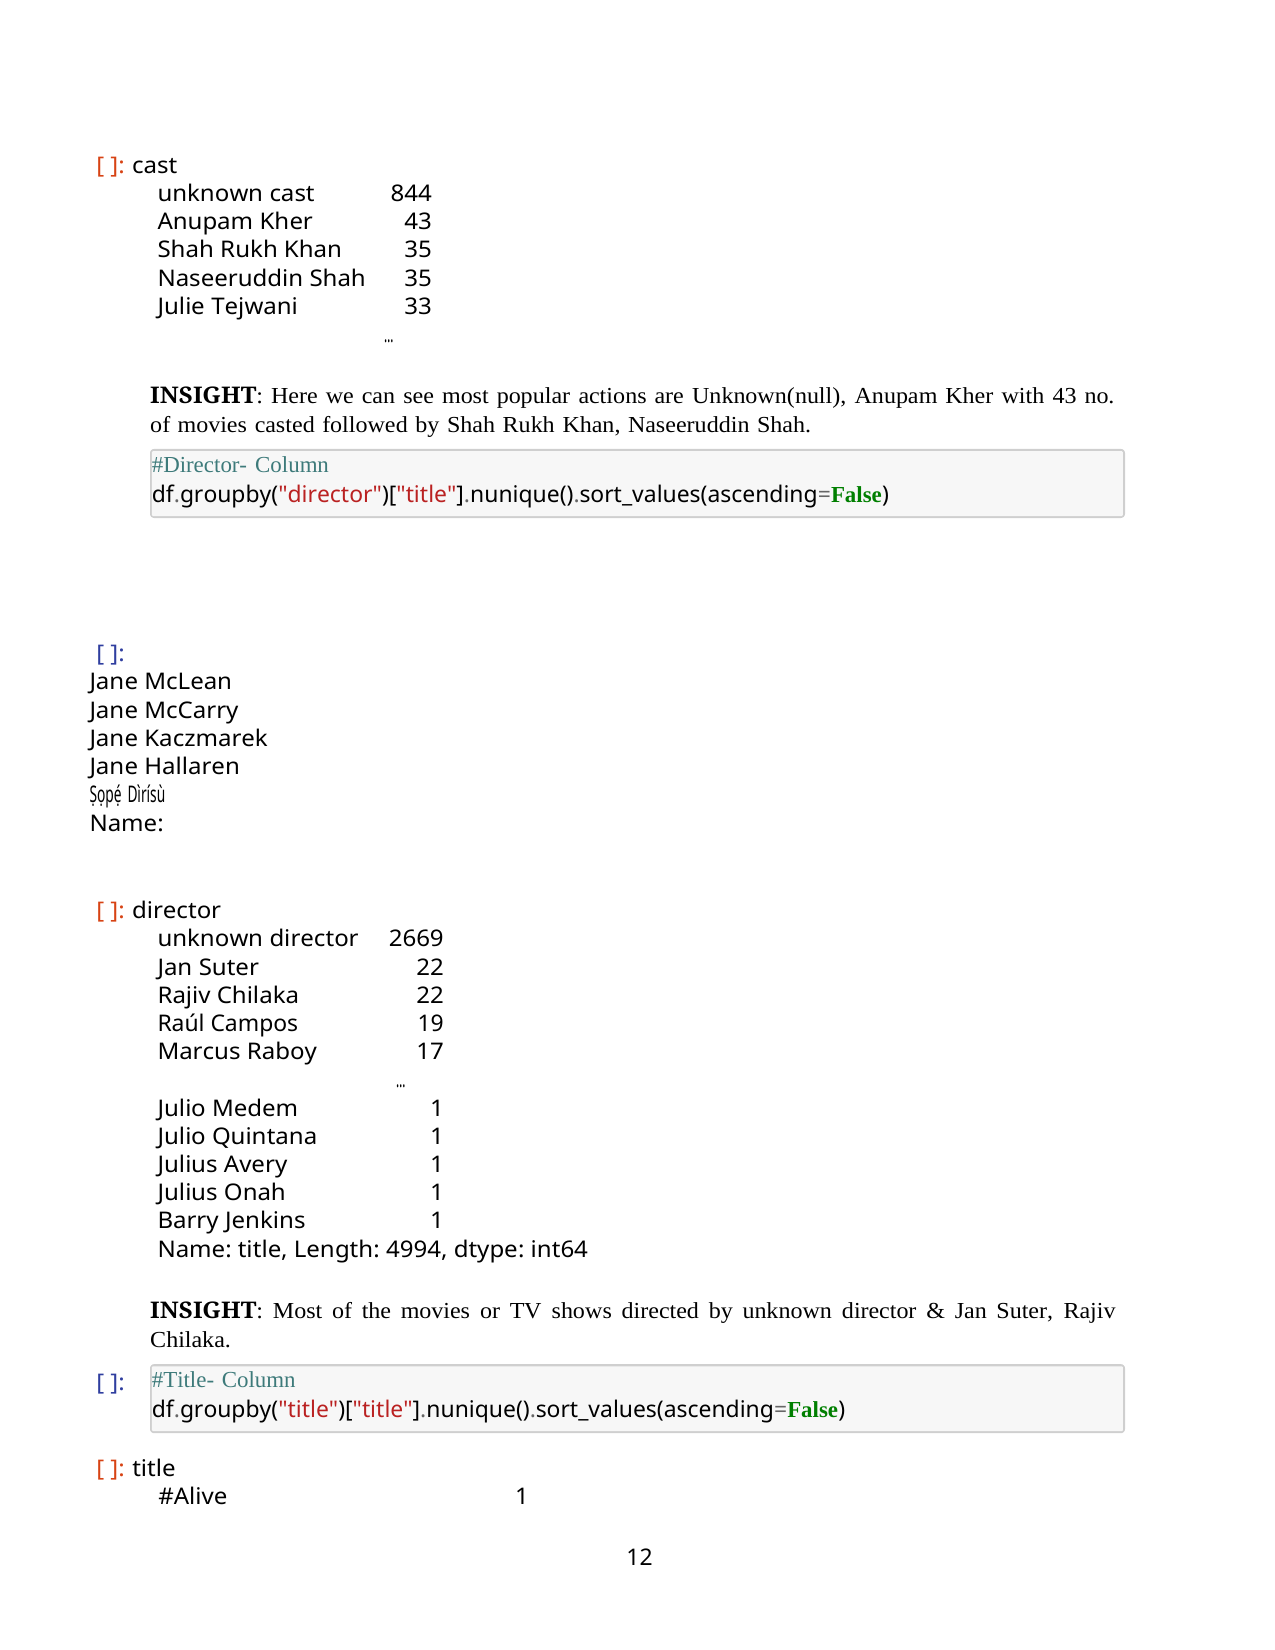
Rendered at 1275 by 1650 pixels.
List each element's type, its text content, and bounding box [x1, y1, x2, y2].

text Julie Tejwani 33 [157, 292, 1137, 320]
table_header #Alive [153, 1483, 486, 1512]
table_cell Name: title, Length: [84, 810, 146, 839]
text Julius Avery 1 [157, 1150, 1137, 1178]
text Shah Rukh Khan 35 [157, 235, 1137, 263]
text Raúl Campos 19 [157, 1009, 1137, 1037]
text Barry Jenkins 1 [157, 1206, 1137, 1235]
text unknown director 2669 [157, 924, 1137, 952]
text Julius Onah 1 [157, 1178, 1137, 1206]
table_cell Jane McCarry [84, 697, 146, 725]
text … [396, 1065, 1137, 1093]
text [ ]: director [96, 895, 1137, 924]
text Marcus Raboy 17 [157, 1037, 1137, 1065]
table_cell Jane Kaczmarek [84, 725, 146, 753]
table_header 1 [486, 1483, 533, 1512]
table_cell Ṣọpẹ́ Dìrísù [84, 782, 146, 810]
text [ ]: cast [96, 150, 1137, 179]
text Julio Quintana 1 [157, 1122, 1137, 1150]
text [ ]: [96, 637, 144, 668]
text Name: title, Length: 4994, dtype: int64 [157, 1235, 1137, 1263]
text INSIGHT: Here we can see most popular actions are Unknown(null), Anupam Kher with 43 no. of movies casted followed by Shah Rukh Khan, Naseeruddin Shah. [150, 379, 1126, 438]
text [ ]: [96, 1365, 1137, 1397]
text Rajiv Chilaka 22 [157, 981, 1137, 1009]
text Jan Suter 22 [157, 952, 1137, 981]
text … [384, 320, 1137, 349]
text [ ]: title [96, 1452, 1137, 1483]
table_cell Jane Hallaren [84, 754, 146, 782]
text Anupam Kher 43 [157, 207, 1137, 235]
text Naseeruddin Shah 35 [157, 263, 1137, 292]
text unknown cast 844 [157, 179, 1137, 207]
text INSIGHT: Most of the movies or TV shows directed by unknown director & Jan Suter, Rajiv Chilaka. [150, 1294, 1126, 1353]
text Julio Medem 1 [157, 1093, 1137, 1122]
table_header Jane McLean [84, 668, 146, 697]
